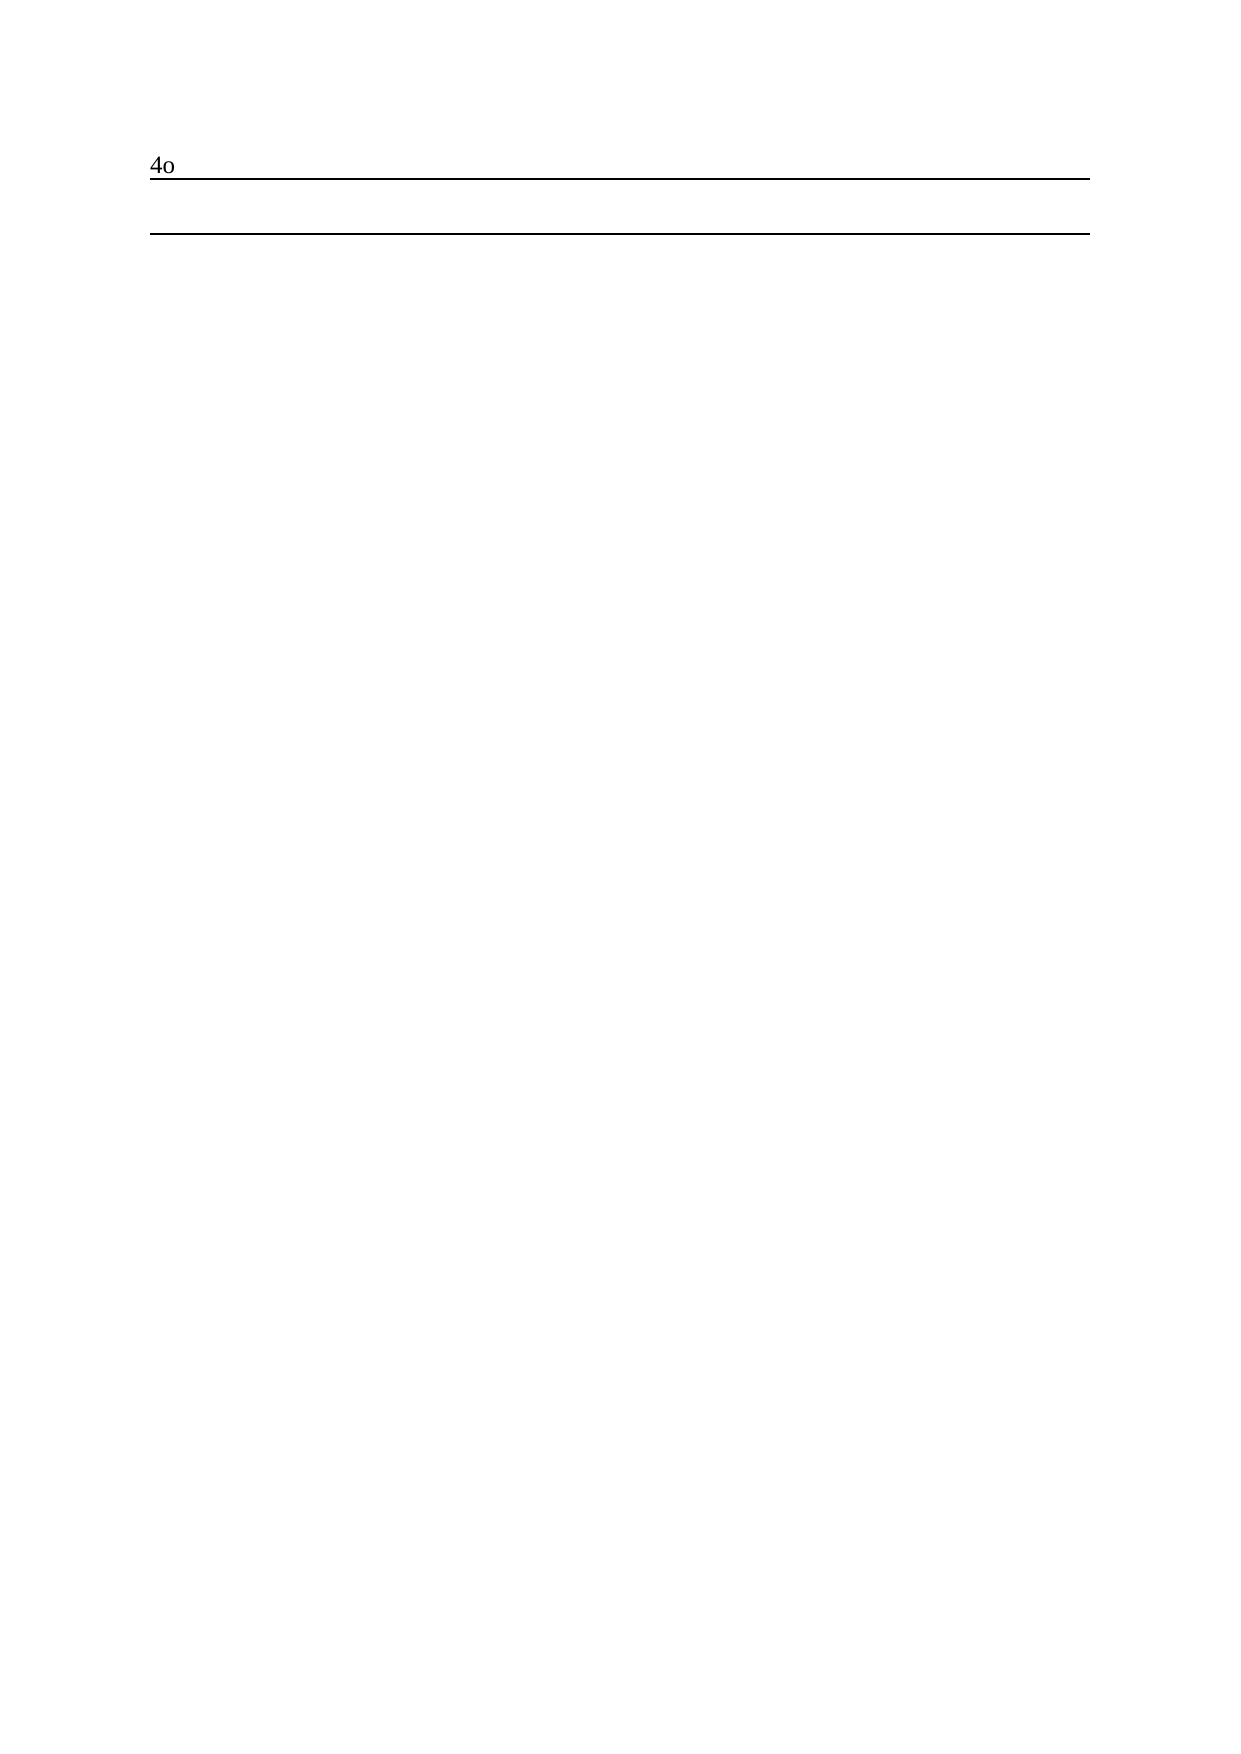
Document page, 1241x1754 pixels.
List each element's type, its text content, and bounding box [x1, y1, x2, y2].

text 4o [150, 150, 1090, 178]
